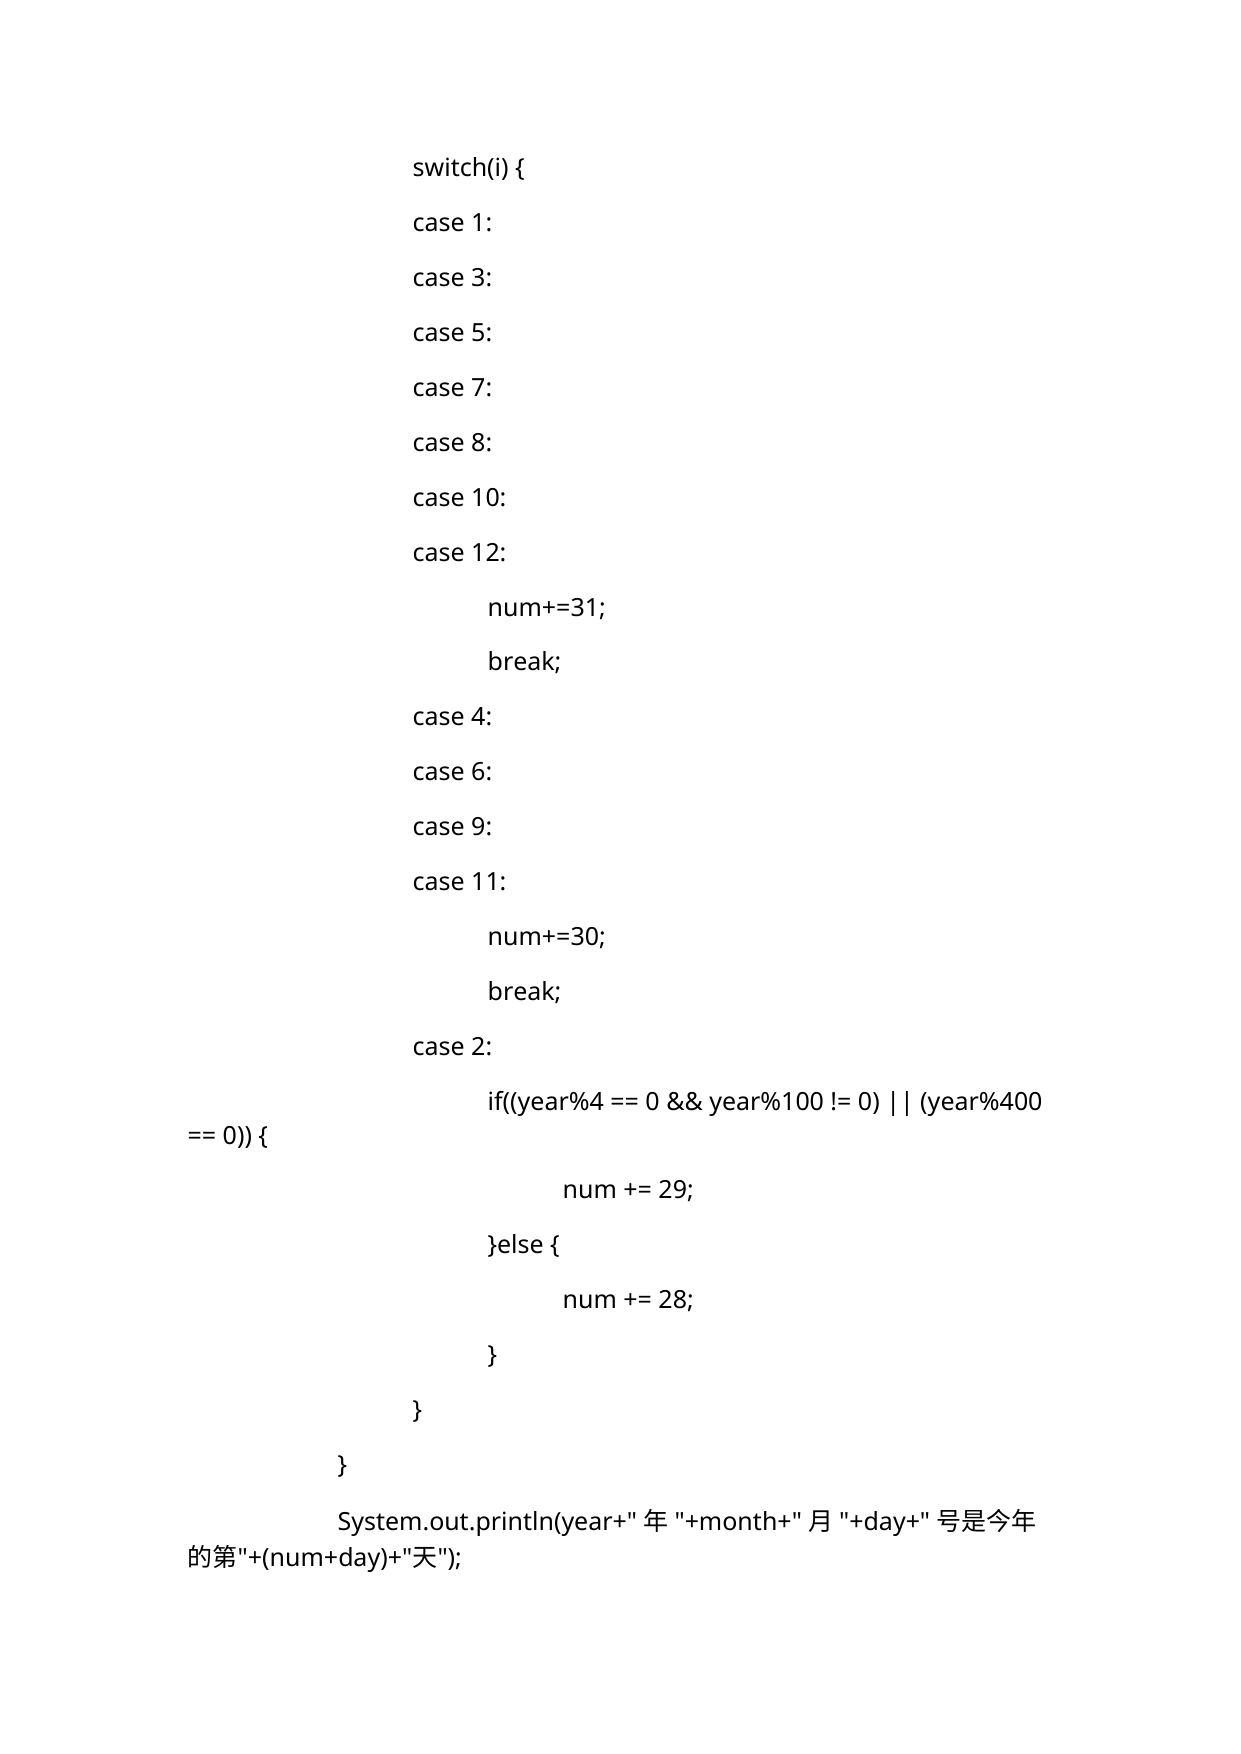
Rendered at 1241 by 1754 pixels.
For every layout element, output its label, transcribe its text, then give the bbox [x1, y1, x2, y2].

text num+=30; [187, 918, 1053, 953]
text } [187, 1337, 1053, 1371]
text num+=31; [187, 589, 1053, 623]
text case 11: [187, 864, 1053, 898]
text }else { [187, 1227, 1053, 1261]
text case 4: [187, 699, 1053, 733]
text case 10: [187, 479, 1053, 513]
text case 9: [187, 809, 1053, 843]
text num += 29; [187, 1172, 1053, 1206]
text } [187, 1447, 1053, 1481]
text } [187, 1392, 1053, 1426]
text case 6: [187, 754, 1053, 788]
text case 1: [187, 205, 1053, 239]
text case 7: [187, 369, 1053, 404]
text case 12: [187, 534, 1053, 568]
text num += 28; [187, 1282, 1053, 1316]
text if((year%4 == 0 && year%100 != 0) || (year%400 == 0)) { [187, 1083, 1053, 1151]
text case 5: [187, 315, 1053, 349]
text case 3: [187, 260, 1053, 294]
text case 2: [187, 1028, 1053, 1062]
text switch(i) { [187, 150, 1053, 184]
text System.out.println(year+" 年 "+month+" 月 "+day+" 号是今年的第"+(num+day)+"天"); [187, 1502, 1053, 1574]
text break; [187, 644, 1053, 678]
text case 8: [187, 424, 1053, 458]
text break; [187, 973, 1053, 1007]
